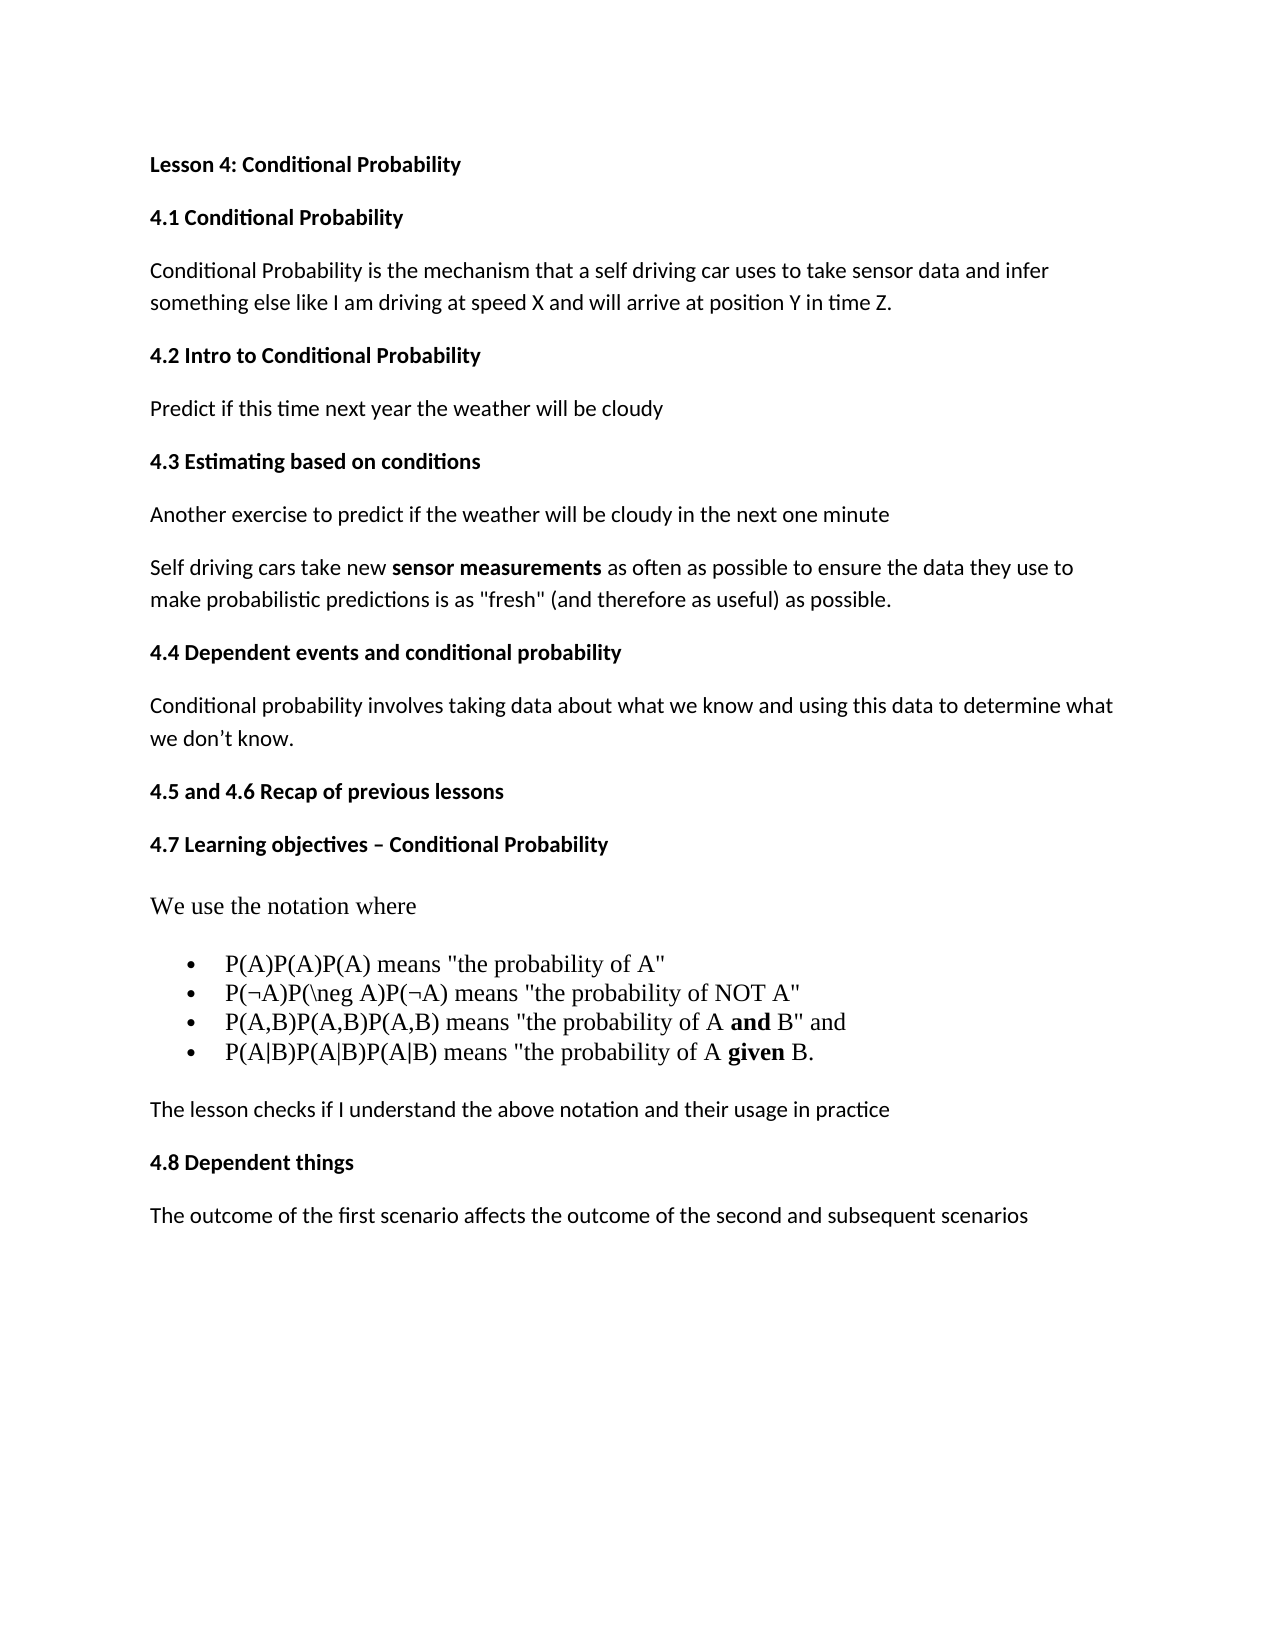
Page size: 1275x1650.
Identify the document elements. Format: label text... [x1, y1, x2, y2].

text Conditional probability involves taking data about what we know and using this data to determine what we don’t know. [150, 692, 1125, 752]
text We use the notation where [150, 891, 1125, 920]
text Predict if this time next year the weather will be cloudy [150, 394, 1125, 422]
list P(A∣B)P(A|B)P(A∣B) means "the probability of A given B. [187, 1035, 1125, 1066]
text 4.8 Dependent things [150, 1148, 1125, 1176]
text 4.4 Dependent events and conditional probability [150, 638, 1125, 667]
text Lesson 4: Conditional Probability [150, 150, 1125, 178]
text 4.7 Learning objectives – Conditional Probability [150, 830, 1125, 858]
text Another exercise to predict if the weather will be cloudy in the next one minute [150, 500, 1125, 528]
text Self driving cars take new sensor measurements as often as possible to ensure the data they use to make probabilistic predictions is as "fresh" (and therefore as useful) as possible. [150, 553, 1125, 613]
text 4.1 Conditional Probability [150, 203, 1125, 231]
text The outcome of the first scenario affects the outcome of the second and subsequent scenarios [150, 1201, 1125, 1229]
list P(A,B)P(A,B)P(A,B) means "the probability of A and B" and [187, 1007, 1125, 1035]
text Conditional Probability is the mechanism that a self driving car uses to take sensor data and infer something else like I am driving at speed X and will arrive at position Y in time Z. [150, 256, 1125, 316]
list P(A)P(A)P(A) means "the probability of A" [187, 949, 1125, 978]
text 4.3 Estimating based on conditions [150, 447, 1125, 475]
text 4.5 and 4.6 Recap of previous lessons [150, 777, 1125, 805]
text The lesson checks if I understand the above notation and their usage in practice [150, 1095, 1125, 1123]
list P(¬A)P(\neg A)P(¬A) means "the probability of NOT A" [187, 978, 1125, 1007]
text 4.2 Intro to Conditional Probability [150, 341, 1125, 369]
